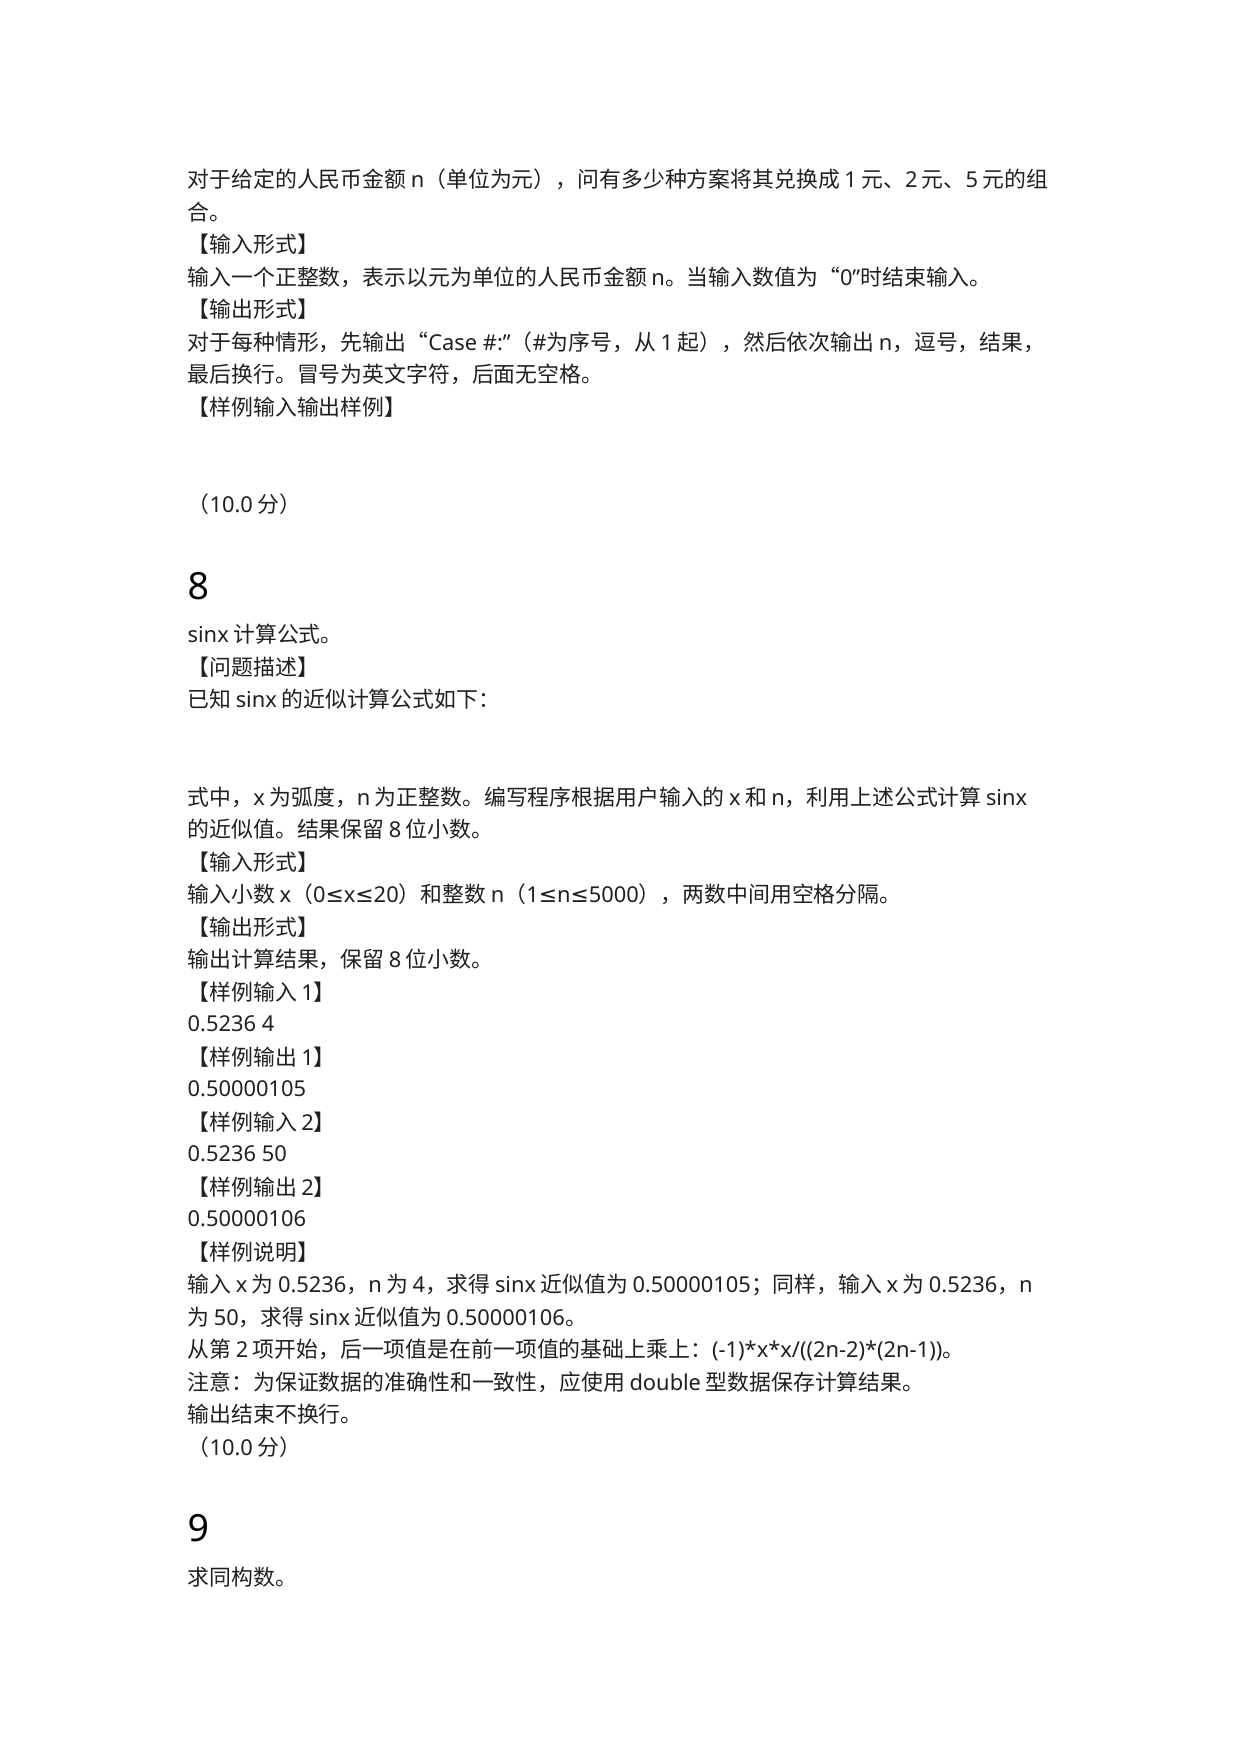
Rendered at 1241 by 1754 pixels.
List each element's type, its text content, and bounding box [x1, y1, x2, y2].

text 从第2项开始，后一项值是在前一项值的基础上乘上：(-1)*x*x/((2n-2)*(2n-1))。 [187, 1332, 1053, 1364]
text 8 [187, 552, 1053, 617]
text 【样例输出2】 [187, 1169, 1053, 1202]
text sinx计算公式。 [187, 617, 1053, 649]
text 已知sinx的近似计算公式如下： [187, 682, 1053, 714]
text 对于给定的人民币金额n（单位为元），问有多少种方案将其兑换成1元、2元、5元的组合。 [187, 162, 1053, 227]
text （10.0分） [187, 1429, 1053, 1462]
text 注意：为保证数据的准确性和一致性，应使用double型数据保存计算结果。 [187, 1364, 1053, 1397]
text 0.50000106 [187, 1202, 1053, 1234]
text 0.50000105 [187, 1072, 1053, 1104]
text 【样例输入2】 [187, 1104, 1053, 1137]
text 输出计算结果，保留8位小数。 [187, 942, 1053, 974]
text 【样例输入1】 [187, 974, 1053, 1007]
text 0.5236 4 [187, 1007, 1053, 1039]
text 9 [187, 1494, 1053, 1559]
text 输入x为0.5236，n为4，求得sinx近似值为0.50000105；同样，输入x为0.5236，n为50，求得sinx近似值为0.50000106。 [187, 1267, 1053, 1332]
text 【输入形式】 [187, 227, 1053, 259]
text 输出结束不换行。 [187, 1397, 1053, 1429]
text 【输出形式】 [187, 292, 1053, 324]
text 【输入形式】 [187, 844, 1053, 877]
text （10.0分） [187, 487, 1053, 519]
text 式中，x为弧度，n为正整数。编写程序根据用户输入的x和n，利用上述公式计算sinx的近似值。结果保留8位小数。 [187, 779, 1053, 844]
text 求同构数。 [187, 1559, 1053, 1592]
text 【样例输出1】 [187, 1039, 1053, 1072]
text 【问题描述】 [187, 649, 1053, 682]
text 输入一个正整数，表示以元为单位的人民币金额n。当输入数值为“0”时结束输入。 [187, 259, 1053, 292]
text 对于每种情形，先输出“Case #:”（#为序号，从1起），然后依次输出n，逗号，结果，最后换行。冒号为英文字符，后面无空格。 [187, 324, 1053, 389]
text 输入小数x（0≤x≤20）和整数n（1≤n≤5000），两数中间用空格分隔。 [187, 877, 1053, 909]
text 【输出形式】 [187, 909, 1053, 942]
text 【样例输入输出样例】 [187, 389, 1053, 422]
text 0.5236 50 [187, 1137, 1053, 1169]
text 【样例说明】 [187, 1234, 1053, 1267]
